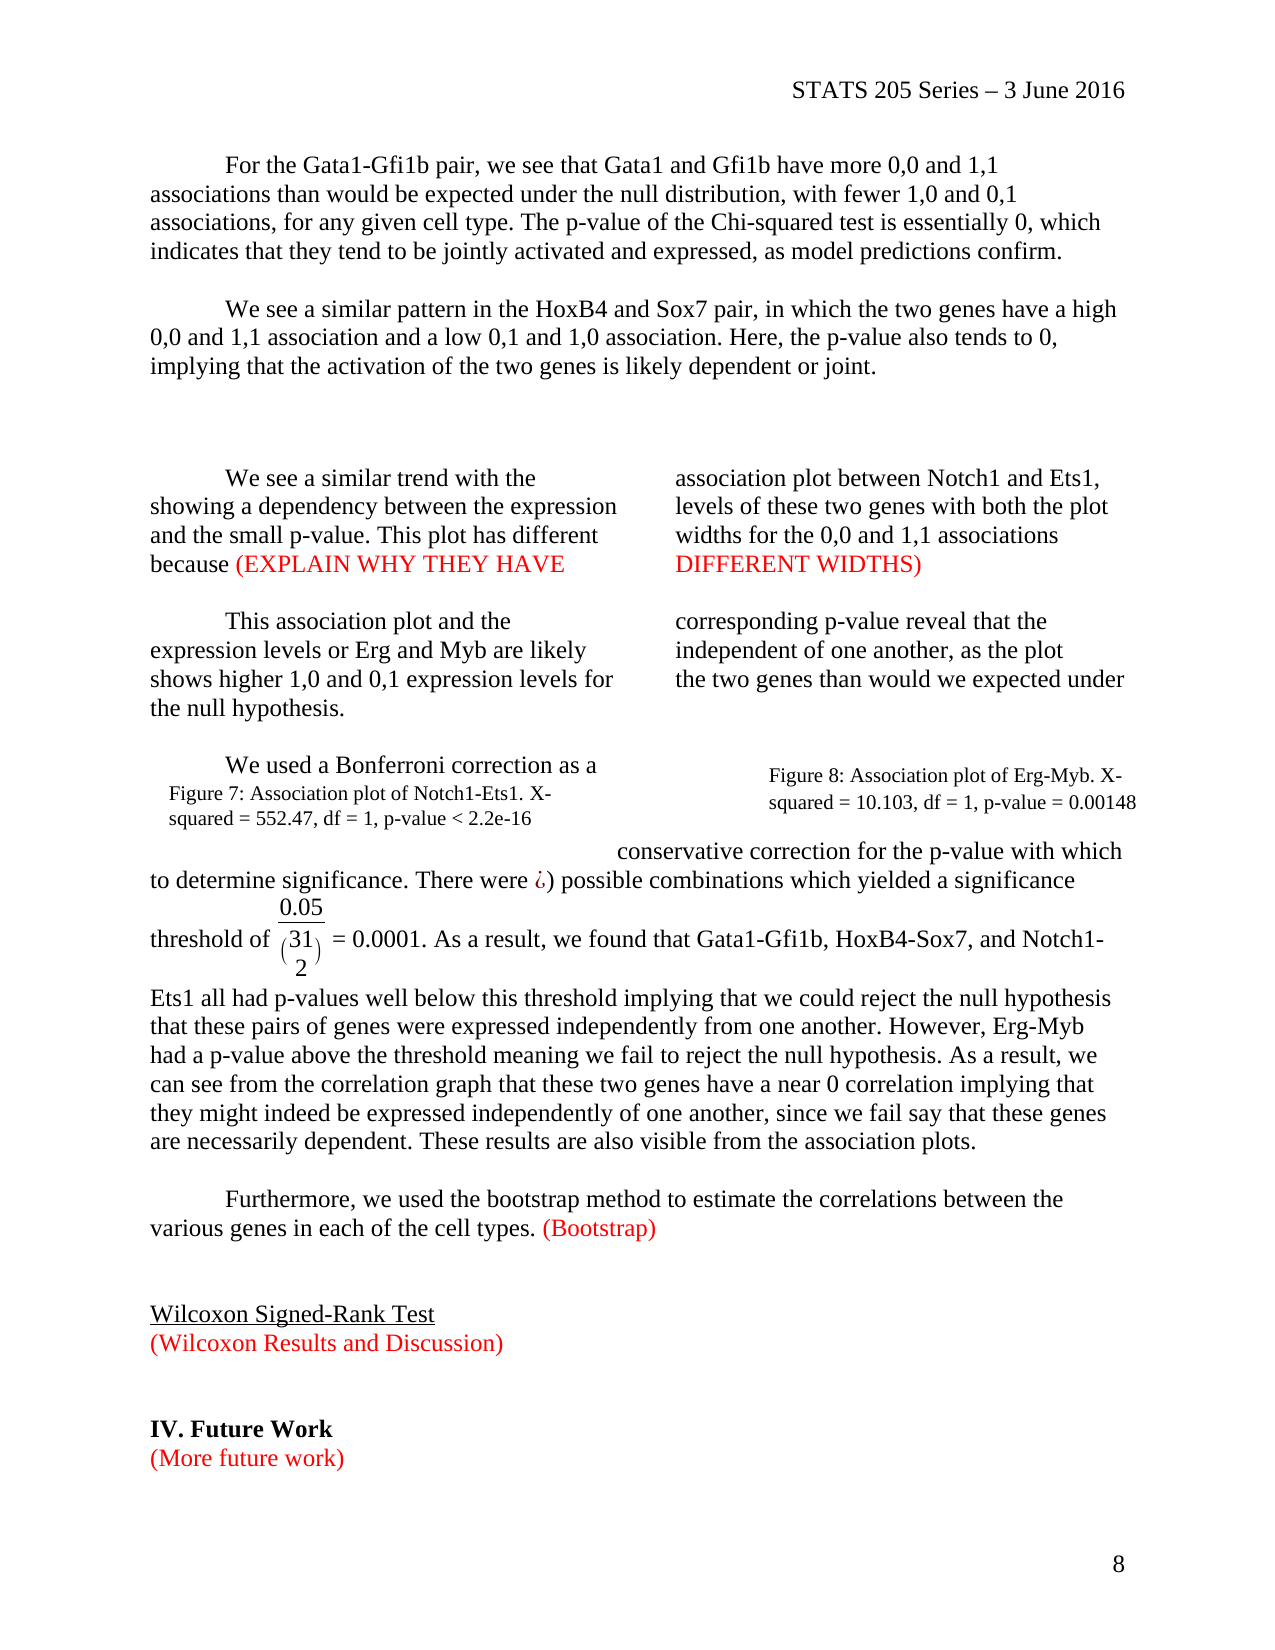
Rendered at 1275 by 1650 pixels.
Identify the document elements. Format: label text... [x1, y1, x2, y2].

text We used a Bonferroni correction as a conservative correction for the p-value with which to determine significance. There were ) possible combinations which yielded a significance threshold of = 0.0001. As a result, we found that Gata1-Gfi1b, HoxB4-Sox7, and Notch1-Ets1 all had p-values well below this threshold implying that we could reject the null hypothesis that these pairs of genes were expressed independently from one another. However, Erg-Myb had a p-value above the threshold meaning we fail to reject the null hypothesis. As a result, we can see from the correlation graph that these two genes have a near 0 correlation implying that they might indeed be expressed independently of one another, since we fail say that these genes are necessarily dependent. These results are also visible from the association plots. [150, 750, 1125, 1155]
text We see a similar trend with the association plot between Notch1 and Ets1, showing a dependency between the expression levels of these two genes with both the plot and the small p-value. This plot has different widths for the 0,0 and 1,1 associations because (EXPLAIN WHY THEY HAVE DIFFERENT WIDTHS) [150, 463, 656, 578]
text This association plot and the corresponding p-value reveal that the expression levels or Erg and Myb are likely independent of one another, as the plot shows higher 1,0 and 0,1 expression levels for the two genes than would we expected under the null hypothesis. [150, 606, 656, 721]
text This association plot and the corresponding p-value reveal that the expression levels or Erg and Myb are likely independent of one another, as the plot shows higher 1,0 and 0,1 expression levels for the two genes than would we expected under the null hypothesis. [657, 606, 1125, 721]
text We see a similar pattern in the HoxB4 and Sox7 pair, in which the two genes have a high 0,0 and 1,1 association and a low 0,1 and 1,0 association. Here, the p-value also tends to 0, implying that the activation of the two genes is likely dependent or joint. [150, 294, 1125, 380]
text Furthermore, we used the bootstrap method to estimate the correlations between the various genes in each of the cell types. (Bootstrap) [150, 1184, 1125, 1241]
text (Wilcoxon Results and Discussion) [150, 1328, 1125, 1356]
text We see a similar trend with the association plot between Notch1 and Ets1, showing a dependency between the expression levels of these two genes with both the plot and the small p-value. This plot has different widths for the 0,0 and 1,1 associations because (EXPLAIN WHY THEY HAVE DIFFERENT WIDTHS) [657, 463, 1125, 578]
text (More future work) [150, 1443, 1125, 1471]
text Wilcoxon Signed-Rank Test [150, 1299, 1125, 1328]
text IV. Future Work [150, 1414, 1125, 1443]
text For the Gata1-Gfi1b pair, we see that Gata1 and Gfi1b have more 0,0 and 1,1 associations than would be expected under the null distribution, with fewer 1,0 and 0,1 associations, for any given cell type. The p-value of the Chi-squared test is essentially 0, which indicates that they tend to be jointly activated and expressed, as model predictions confirm. [150, 150, 1125, 265]
